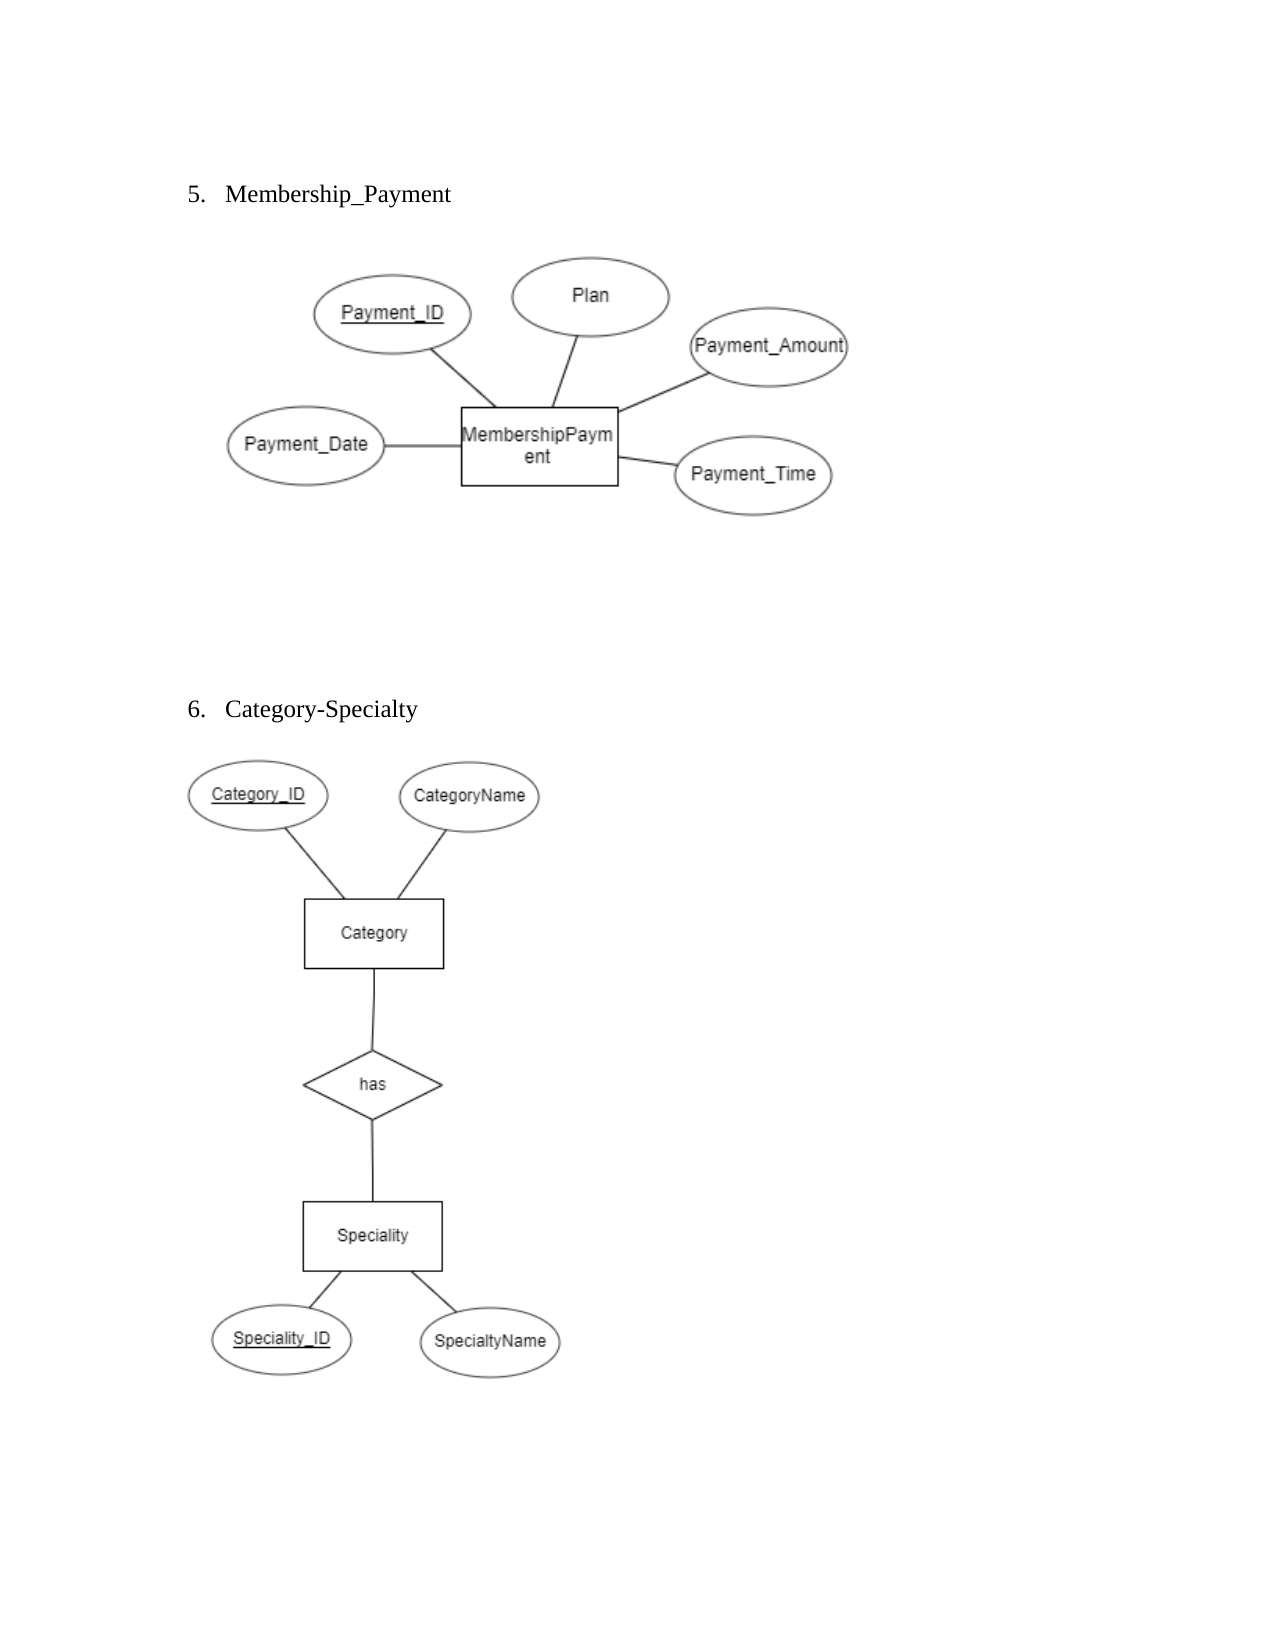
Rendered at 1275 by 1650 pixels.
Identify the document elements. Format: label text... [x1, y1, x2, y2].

picture [150, 739, 607, 1415]
list Membership_Payment [187, 179, 1125, 207]
picture [150, 224, 924, 587]
list Category-Specialty [187, 694, 1125, 723]
